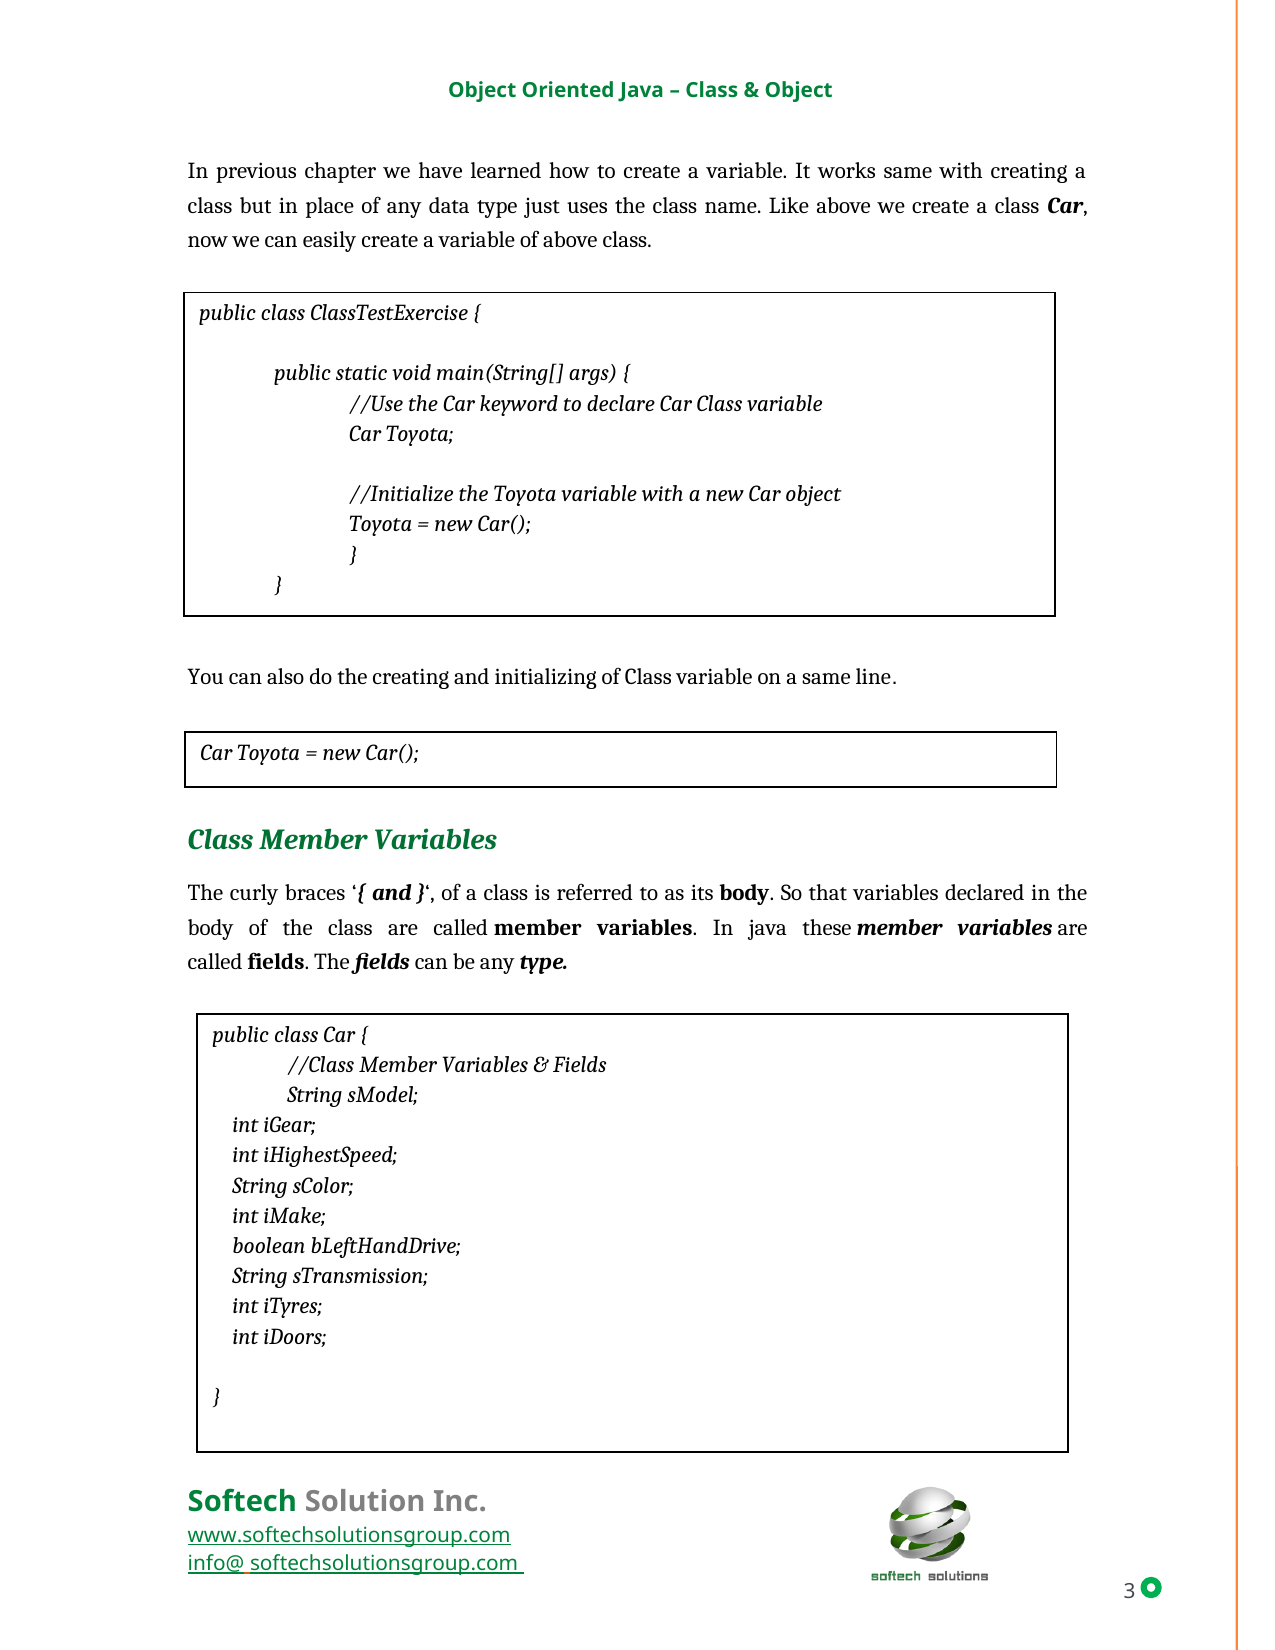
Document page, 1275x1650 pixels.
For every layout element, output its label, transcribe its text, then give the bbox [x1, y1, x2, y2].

subtitle In previous chapter we have learned how to create a variable. It works same with creating a class but in place of any data type just uses the class name. Like above we create a class Car, now we can easily create a variable of above class. [187, 150, 1087, 253]
subtitle Class Member Variables [187, 822, 1087, 857]
text The curly braces ‘{ and }‘, of a class is referred to as its body. So that variables declared in the body of the class are called member variables. In java these member variables are called fields. The fields can be any type. [187, 872, 1087, 975]
picture [840, 1477, 1014, 1604]
text You can also do the creating and initializing of Class variable on a same line. [187, 664, 1087, 690]
